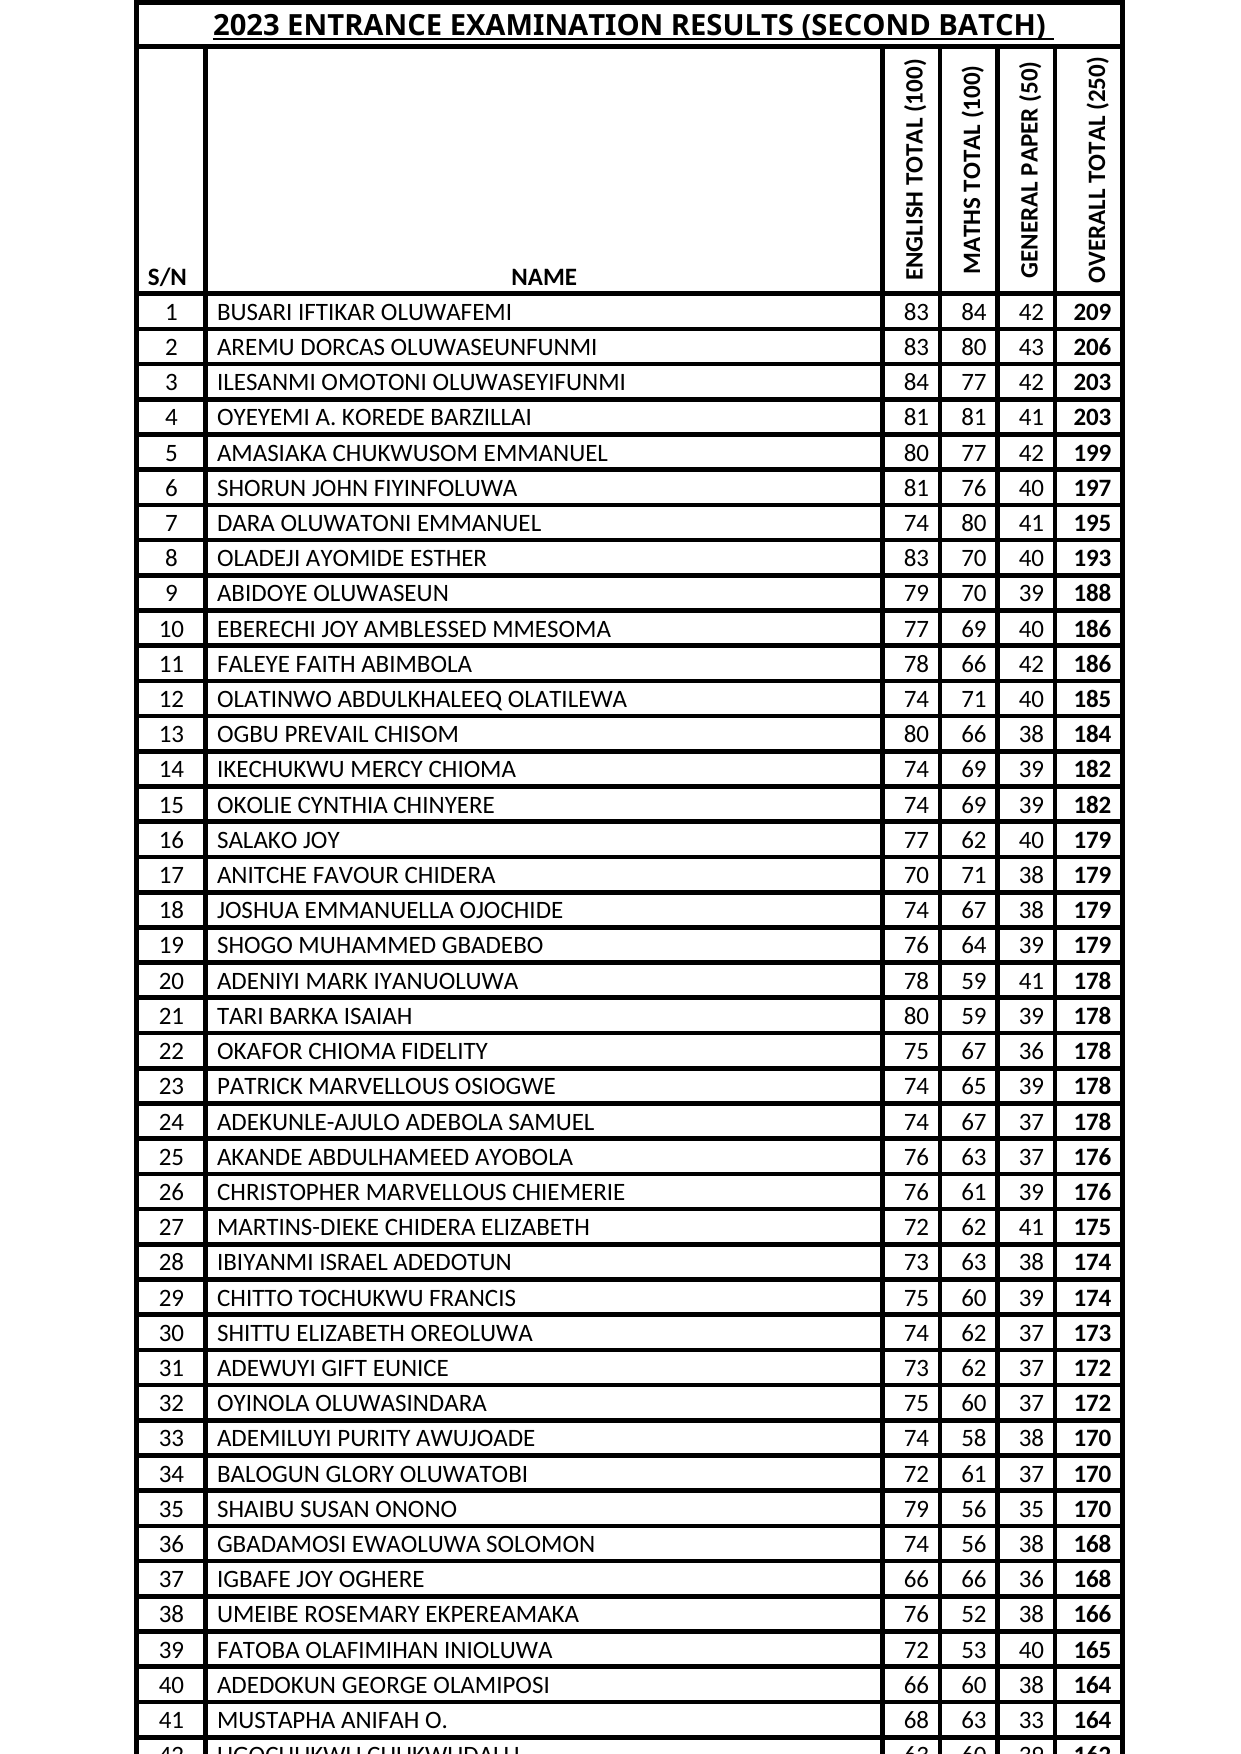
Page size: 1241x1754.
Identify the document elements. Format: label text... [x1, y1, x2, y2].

table_cell 38 [1000, 1247, 1053, 1277]
table_cell 62 [942, 1317, 995, 1347]
table_cell 12 [139, 683, 203, 714]
table_cell SHITTU ELIZABETH OREOLUWA [208, 1317, 880, 1347]
table_cell 38 [1000, 1599, 1053, 1629]
table_cell 39 [1000, 578, 1053, 608]
table_cell 74 [885, 789, 938, 819]
table_cell 42 [1000, 437, 1053, 467]
table_cell 66 [885, 1669, 938, 1699]
table_cell NAME [208, 49, 880, 291]
table_cell 166 [1057, 1599, 1120, 1629]
table_cell ENGLISH TOTAL (100) [885, 49, 938, 291]
table_cell 20 [139, 965, 203, 995]
table_cell 56 [942, 1493, 995, 1523]
table_cell 73 [885, 1352, 938, 1383]
table_cell 80 [942, 331, 995, 362]
table_cell GENERAL PAPER (50) [1000, 49, 1053, 291]
table_cell 22 [139, 1035, 203, 1066]
table_cell 182 [1057, 789, 1120, 819]
table_cell 38 [1000, 718, 1053, 749]
table_cell 164 [1057, 1669, 1120, 1699]
table_cell 78 [885, 648, 938, 678]
table_cell ADEDOKUN GEORGE OLAMIPOSI [208, 1669, 880, 1699]
table_cell 39 [1000, 1282, 1053, 1312]
table_cell 80 [942, 507, 995, 538]
table_cell 71 [942, 859, 995, 890]
table_cell 39 [1000, 1000, 1053, 1031]
table_cell SHORUN JOHN FIYINFOLUWA [208, 472, 880, 502]
table_cell 186 [1057, 613, 1120, 643]
table_cell 75 [885, 1387, 938, 1418]
table_cell 40 [1000, 1634, 1053, 1664]
table_cell 38 [139, 1599, 203, 1629]
table_cell 178 [1057, 965, 1120, 995]
table_cell 40 [1000, 613, 1053, 643]
table_cell OYEYEMI A. KOREDE BARZILLAI [208, 402, 880, 432]
table_cell 63 [942, 1141, 995, 1171]
table_cell 75 [885, 1035, 938, 1066]
table_cell 185 [1057, 683, 1120, 714]
table_cell 4 [139, 402, 203, 432]
table_cell 37 [139, 1563, 203, 1594]
table_cell 38 [1000, 859, 1053, 890]
table_cell 62 [942, 1211, 995, 1242]
table_header 2023 ENTRANCE EXAMINATION RESULTS (SECOND BATCH) [139, 5, 1120, 44]
table_cell 66 [942, 718, 995, 749]
table_cell 60 [942, 1282, 995, 1312]
table_cell 176 [1057, 1176, 1120, 1207]
table_cell 21 [139, 1000, 203, 1031]
table_cell 178 [1057, 1000, 1120, 1031]
table_cell 37 [1000, 1458, 1053, 1488]
table_cell 74 [885, 1317, 938, 1347]
table_cell 67 [942, 895, 995, 925]
table_cell 40 [1000, 824, 1053, 854]
table_cell 2 [139, 331, 203, 362]
table_cell 81 [885, 402, 938, 432]
table_cell 178 [1057, 1071, 1120, 1101]
table_cell 61 [942, 1176, 995, 1207]
table_cell 72 [885, 1634, 938, 1664]
table_cell 83 [885, 296, 938, 326]
table_cell 63 [942, 1247, 995, 1277]
table_cell OKAFOR CHIOMA FIDELITY [208, 1035, 880, 1066]
table_cell 178 [1057, 1106, 1120, 1136]
table_cell 59 [942, 965, 995, 995]
table_cell MUSTAPHA ANIFAH O. [208, 1704, 880, 1735]
table_cell 170 [1057, 1493, 1120, 1523]
table_cell 3 [139, 366, 203, 397]
table_cell 173 [1057, 1317, 1120, 1347]
table_cell 77 [942, 366, 995, 397]
table_cell 32 [139, 1387, 203, 1418]
table_cell CHITTO TOCHUKWU FRANCIS [208, 1282, 880, 1312]
table_cell 37 [1000, 1106, 1053, 1136]
table_cell 65 [942, 1071, 995, 1101]
table_cell 77 [885, 824, 938, 854]
table_cell 1 [139, 296, 203, 326]
table_cell IGBAFE JOY OGHERE [208, 1563, 880, 1594]
table_cell 23 [139, 1071, 203, 1101]
table_cell 66 [885, 1563, 938, 1594]
table_cell 33 [1000, 1704, 1053, 1735]
table_cell 9 [139, 578, 203, 608]
table_cell 186 [1057, 648, 1120, 678]
table_cell UGOCHUKWU CHUKWUDALU [208, 1740, 880, 1754]
table_cell 37 [1000, 1352, 1053, 1383]
table_cell 39 [1000, 930, 1053, 960]
table_cell 76 [885, 1176, 938, 1207]
table_cell 16 [139, 824, 203, 854]
table_cell SHOGO MUHAMMED GBADEBO [208, 930, 880, 960]
table_cell 68 [885, 1704, 938, 1735]
table_cell 43 [1000, 331, 1053, 362]
table_cell MARTINS-DIEKE CHIDERA ELIZABETH [208, 1211, 880, 1242]
table_cell 31 [139, 1352, 203, 1383]
table_cell 26 [139, 1176, 203, 1207]
table_cell 81 [942, 402, 995, 432]
table_cell 10 [139, 613, 203, 643]
table_cell 172 [1057, 1387, 1120, 1418]
table_cell 72 [885, 1211, 938, 1242]
table_cell 84 [885, 366, 938, 397]
table_cell 74 [885, 507, 938, 538]
table_cell 76 [885, 1599, 938, 1629]
table_cell AREMU DORCAS OLUWASEUNFUNMI [208, 331, 880, 362]
table_cell 76 [942, 472, 995, 502]
table_cell 39 [1000, 1071, 1053, 1101]
table_cell 77 [885, 613, 938, 643]
table_cell 184 [1057, 718, 1120, 749]
table_cell 7 [139, 507, 203, 538]
table_cell 182 [1057, 754, 1120, 784]
table_cell 36 [139, 1528, 203, 1559]
table_cell 178 [1057, 1035, 1120, 1066]
table_cell ADEWUYI GIFT EUNICE [208, 1352, 880, 1383]
table_cell JOSHUA EMMANUELLA OJOCHIDE [208, 895, 880, 925]
table_cell 15 [139, 789, 203, 819]
table_cell 34 [139, 1458, 203, 1488]
table_cell 74 [885, 754, 938, 784]
table_cell SALAKO JOY [208, 824, 880, 854]
table_cell 37 [1000, 1387, 1053, 1418]
table_cell 38 [1000, 1669, 1053, 1699]
table_cell OKOLIE CYNTHIA CHINYERE [208, 789, 880, 819]
table_cell OVERALL TOTAL (250) [1057, 49, 1120, 291]
table_cell 38 [1000, 895, 1053, 925]
table_cell 78 [885, 965, 938, 995]
table_cell 199 [1057, 437, 1120, 467]
table_cell 179 [1057, 824, 1120, 854]
table_cell 66 [942, 648, 995, 678]
table_cell 39 [1000, 789, 1053, 819]
table_cell ADEMILUYI PURITY AWUJOADE [208, 1423, 880, 1453]
table_cell 40 [1000, 683, 1053, 714]
table_cell 168 [1057, 1563, 1120, 1594]
table_cell FATOBA OLAFIMIHAN INIOLUWA [208, 1634, 880, 1664]
table_cell 29 [139, 1282, 203, 1312]
table_cell TARI BARKA ISAIAH [208, 1000, 880, 1031]
table_cell AMASIAKA CHUKWUSOM EMMANUEL [208, 437, 880, 467]
table_cell 80 [885, 1000, 938, 1031]
table_cell 70 [942, 578, 995, 608]
table_cell 8 [139, 542, 203, 573]
table_cell 39 [139, 1634, 203, 1664]
table_cell IKECHUKWU MERCY CHIOMA [208, 754, 880, 784]
table_cell OGBU PREVAIL CHISOM [208, 718, 880, 749]
table_cell 179 [1057, 895, 1120, 925]
table_cell UMEIBE ROSEMARY EKPEREAMAKA [208, 1599, 880, 1629]
table_cell 37 [1000, 1317, 1053, 1347]
table_cell MATHS TOTAL (100) [942, 49, 995, 291]
table_cell 168 [1057, 1528, 1120, 1559]
table_cell AKANDE ABDULHAMEED AYOBOLA [208, 1141, 880, 1171]
table_cell 35 [1000, 1493, 1053, 1523]
table_cell 36 [1000, 1563, 1053, 1594]
table_cell 206 [1057, 331, 1120, 362]
table_cell 74 [885, 895, 938, 925]
table_cell 165 [1057, 1634, 1120, 1664]
table_cell 63 [885, 1740, 938, 1754]
table_cell 36 [1000, 1035, 1053, 1066]
table_cell SHAIBU SUSAN ONONO [208, 1493, 880, 1523]
table_cell GBADAMOSI EWAOLUWA SOLOMON [208, 1528, 880, 1559]
table_cell 62 [942, 824, 995, 854]
table_cell 58 [942, 1423, 995, 1453]
table_cell 38 [1000, 1423, 1053, 1453]
table_cell 60 [942, 1387, 995, 1418]
table_cell 33 [139, 1423, 203, 1453]
table_cell 74 [885, 1528, 938, 1559]
table_cell ADEKUNLE-AJULO ADEBOLA SAMUEL [208, 1106, 880, 1136]
table_cell BUSARI IFTIKAR OLUWAFEMI [208, 296, 880, 326]
table_cell 195 [1057, 507, 1120, 538]
table_cell 42 [139, 1740, 203, 1754]
table_cell 175 [1057, 1211, 1120, 1242]
table_cell 40 [1000, 472, 1053, 502]
table_cell 41 [1000, 507, 1053, 538]
table_cell 11 [139, 648, 203, 678]
table_cell 174 [1057, 1247, 1120, 1277]
table_cell 37 [1000, 1141, 1053, 1171]
table_cell ADENIYI MARK IYANUOLUWA [208, 965, 880, 995]
table_cell 83 [885, 331, 938, 362]
table_cell 53 [942, 1634, 995, 1664]
table_cell 67 [942, 1106, 995, 1136]
table_cell CHRISTOPHER MARVELLOUS CHIEMERIE [208, 1176, 880, 1207]
table_cell 80 [885, 437, 938, 467]
table_cell 73 [885, 1247, 938, 1277]
table_cell 6 [139, 472, 203, 502]
table_cell 39 [1000, 1176, 1053, 1207]
table_cell 25 [139, 1141, 203, 1171]
table_cell 84 [942, 296, 995, 326]
table_cell 209 [1057, 296, 1120, 326]
table_cell 17 [139, 859, 203, 890]
table_cell 19 [139, 930, 203, 960]
table_cell 30 [139, 1317, 203, 1347]
table_cell 40 [139, 1669, 203, 1699]
table_cell 179 [1057, 930, 1120, 960]
table_cell 52 [942, 1599, 995, 1629]
table_cell 56 [942, 1528, 995, 1559]
table_cell 64 [942, 930, 995, 960]
table_cell 75 [885, 1282, 938, 1312]
table_cell 77 [942, 437, 995, 467]
table_cell OLADEJI AYOMIDE ESTHER [208, 542, 880, 573]
table_cell 69 [942, 789, 995, 819]
table_cell PATRICK MARVELLOUS OSIOGWE [208, 1071, 880, 1101]
table_cell 74 [885, 1423, 938, 1453]
table_cell 60 [942, 1740, 995, 1754]
table_cell 67 [942, 1035, 995, 1066]
table_cell 83 [885, 542, 938, 573]
table_cell ILESANMI OMOTONI OLUWASEYIFUNMI [208, 366, 880, 397]
table_cell 76 [885, 1141, 938, 1171]
table_cell 69 [942, 754, 995, 784]
table_cell 24 [139, 1106, 203, 1136]
table_cell 66 [942, 1563, 995, 1594]
table_cell 39 [1000, 1740, 1053, 1754]
table_cell 74 [885, 683, 938, 714]
table_cell 172 [1057, 1352, 1120, 1383]
table_cell 41 [1000, 402, 1053, 432]
table_cell 197 [1057, 472, 1120, 502]
table_cell IBIYANMI ISRAEL ADEDOTUN [208, 1247, 880, 1277]
table_cell 28 [139, 1247, 203, 1277]
table_cell 164 [1057, 1704, 1120, 1735]
table_cell 74 [885, 1071, 938, 1101]
table_cell 63 [942, 1704, 995, 1735]
table_cell 38 [1000, 1528, 1053, 1559]
table_cell BALOGUN GLORY OLUWATOBI [208, 1458, 880, 1488]
table_cell 74 [885, 1106, 938, 1136]
table_cell 39 [1000, 754, 1053, 784]
table_cell OYINOLA OLUWASINDARA [208, 1387, 880, 1418]
table_cell 27 [139, 1211, 203, 1242]
table_cell 79 [885, 578, 938, 608]
table_cell 18 [139, 895, 203, 925]
table_cell 41 [1000, 965, 1053, 995]
table_cell 13 [139, 718, 203, 749]
table_cell 62 [942, 1352, 995, 1383]
table_cell 42 [1000, 648, 1053, 678]
table_cell OLATINWO ABDULKHALEEQ OLATILEWA [208, 683, 880, 714]
table_cell 203 [1057, 402, 1120, 432]
table_cell S/N [139, 49, 203, 291]
table_cell 41 [139, 1704, 203, 1735]
table_cell 41 [1000, 1211, 1053, 1242]
table_cell 81 [885, 472, 938, 502]
table_cell DARA OLUWATONI EMMANUEL [208, 507, 880, 538]
table_cell 162 [1057, 1740, 1120, 1754]
table_cell 76 [885, 930, 938, 960]
table_cell 5 [139, 437, 203, 467]
table_cell 14 [139, 754, 203, 784]
table_cell 71 [942, 683, 995, 714]
table_cell 70 [942, 542, 995, 573]
table_cell 69 [942, 613, 995, 643]
table_cell ANITCHE FAVOUR CHIDERA [208, 859, 880, 890]
table_cell 80 [885, 718, 938, 749]
table_cell 60 [942, 1669, 995, 1699]
table_cell 40 [1000, 542, 1053, 573]
table_cell 42 [1000, 366, 1053, 397]
table_cell 72 [885, 1458, 938, 1488]
table_cell 35 [139, 1493, 203, 1523]
table_cell 203 [1057, 366, 1120, 397]
table_cell 188 [1057, 578, 1120, 608]
table_cell 174 [1057, 1282, 1120, 1312]
table_cell 179 [1057, 859, 1120, 890]
table_cell FALEYE FAITH ABIMBOLA [208, 648, 880, 678]
table_cell 61 [942, 1458, 995, 1488]
table_cell 59 [942, 1000, 995, 1031]
table_cell 176 [1057, 1141, 1120, 1171]
table_cell 193 [1057, 542, 1120, 573]
table_cell 170 [1057, 1458, 1120, 1488]
table_cell ABIDOYE OLUWASEUN [208, 578, 880, 608]
table_cell EBERECHI JOY AMBLESSED MMESOMA [208, 613, 880, 643]
table_cell 70 [885, 859, 938, 890]
table_cell 42 [1000, 296, 1053, 326]
table_cell 170 [1057, 1423, 1120, 1453]
table_cell 79 [885, 1493, 938, 1523]
